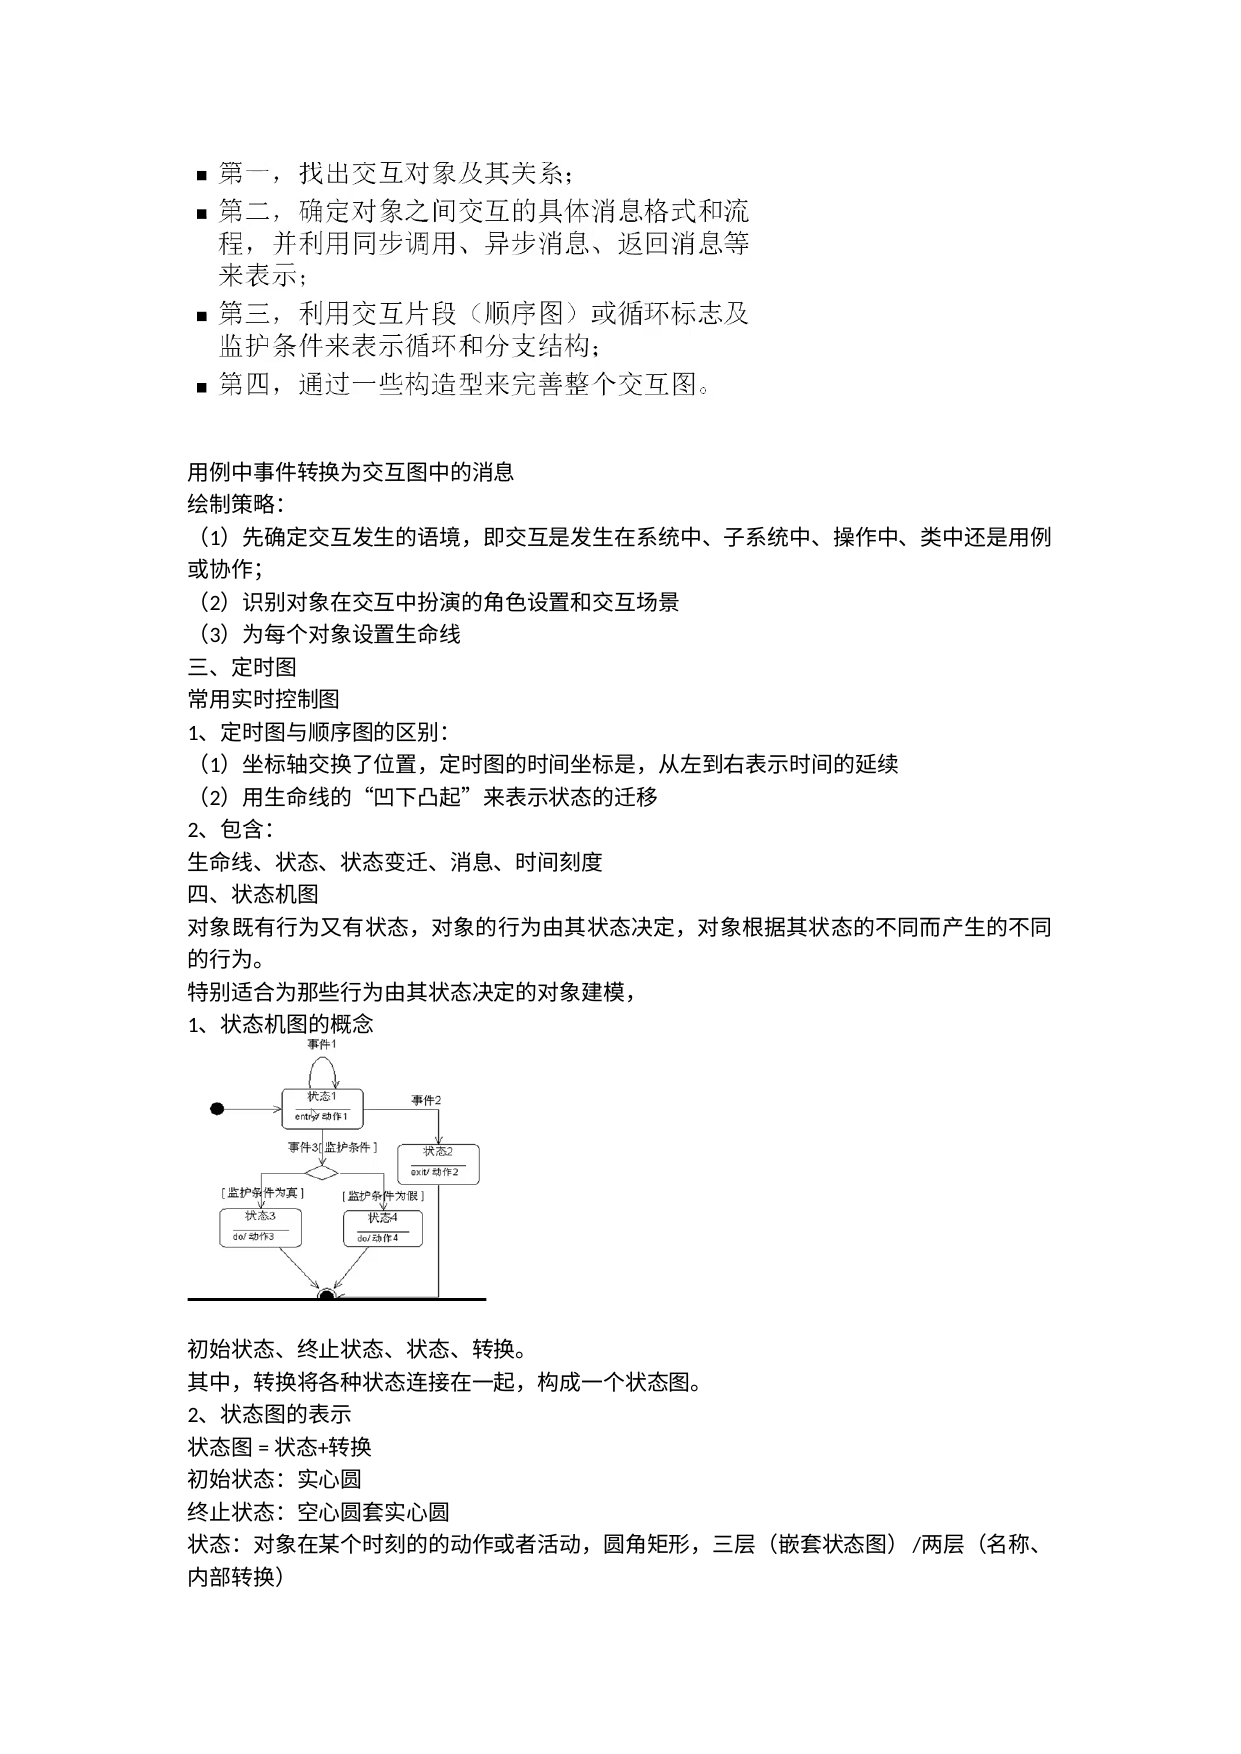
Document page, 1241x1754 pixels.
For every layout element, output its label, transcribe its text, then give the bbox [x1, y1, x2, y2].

text 常用实时控制图 [187, 682, 1053, 714]
text （1）坐标轴交换了位置，定时图的时间坐标是，从左到右表示时间的延续 [187, 747, 1053, 779]
text 对象既有行为又有状态，对象的行为由其状态决定，对象根据其状态的不同而产生的不同的行为。 [187, 909, 1053, 974]
text 状态图 = 状态+转换 [187, 1429, 1053, 1462]
text 2、包含： [187, 812, 1053, 844]
text 初始状态：实心圆 [187, 1462, 1053, 1494]
text 其中，转换将各种状态连接在一起，构成一个状态图。 [187, 1364, 1053, 1397]
text 特别适合为那些行为由其状态决定的对象建模， [187, 974, 1053, 1007]
text 1、定时图与顺序图的区别： [187, 714, 1053, 747]
text 用例中事件转换为交互图中的消息 [187, 454, 1053, 487]
picture [187, 1039, 487, 1301]
text 终止状态：空心圆套实心圆 [187, 1494, 1053, 1527]
text 1、状态机图的概念 [187, 1007, 1053, 1039]
text 绘制策略： [187, 487, 1053, 519]
picture [187, 162, 758, 413]
text （1）先确定交互发生的语境，即交互是发生在系统中、子系统中、操作中、类中还是用例或协作； [187, 519, 1053, 584]
text 生命线、状态、状态变迁、消息、时间刻度 [187, 844, 1053, 877]
text 初始状态、终止状态、状态、转换。 [187, 1332, 1053, 1364]
text 2、状态图的表示 [187, 1397, 1053, 1429]
text 状态：对象在某个时刻的的动作或者活动，圆角矩形，三层（嵌套状态图）/两层（名称、内部转换） [187, 1527, 1053, 1592]
text （3）为每个对象设置生命线 [187, 617, 1053, 649]
text （2）识别对象在交互中扮演的角色设置和交互场景 [187, 584, 1053, 617]
text 四、状态机图 [187, 877, 1053, 909]
text （2）用生命线的“凹下凸起”来表示状态的迁移 [187, 779, 1053, 812]
text 三、定时图 [187, 649, 1053, 682]
